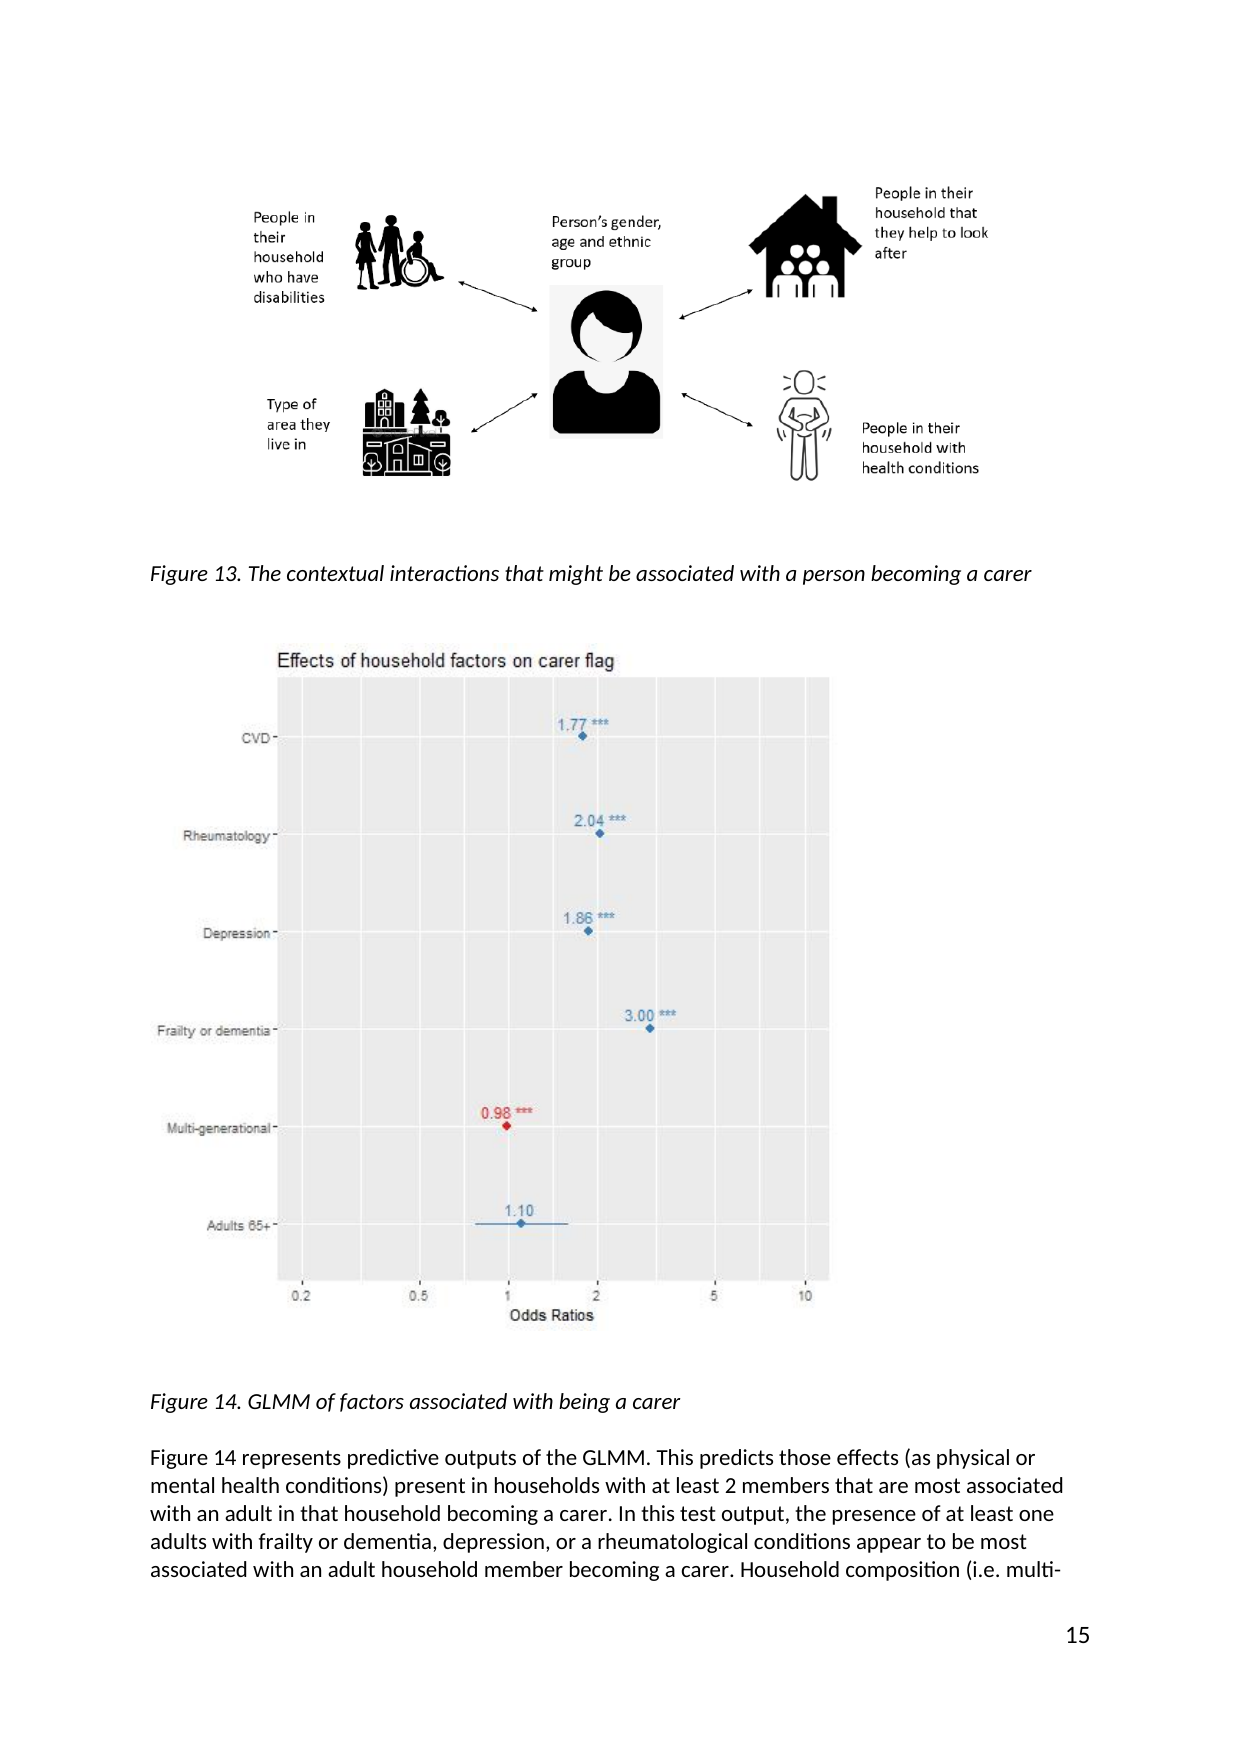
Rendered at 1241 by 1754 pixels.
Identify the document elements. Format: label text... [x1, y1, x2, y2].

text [150, 1443, 1090, 1583]
text Figure 13. The contextual interactions that might be associated with a person becoming a carer [150, 559, 1090, 587]
picture [150, 643, 838, 1331]
picture [240, 150, 1000, 504]
text Figure 14. GLMM of factors associated with being a carer [150, 1387, 1090, 1415]
